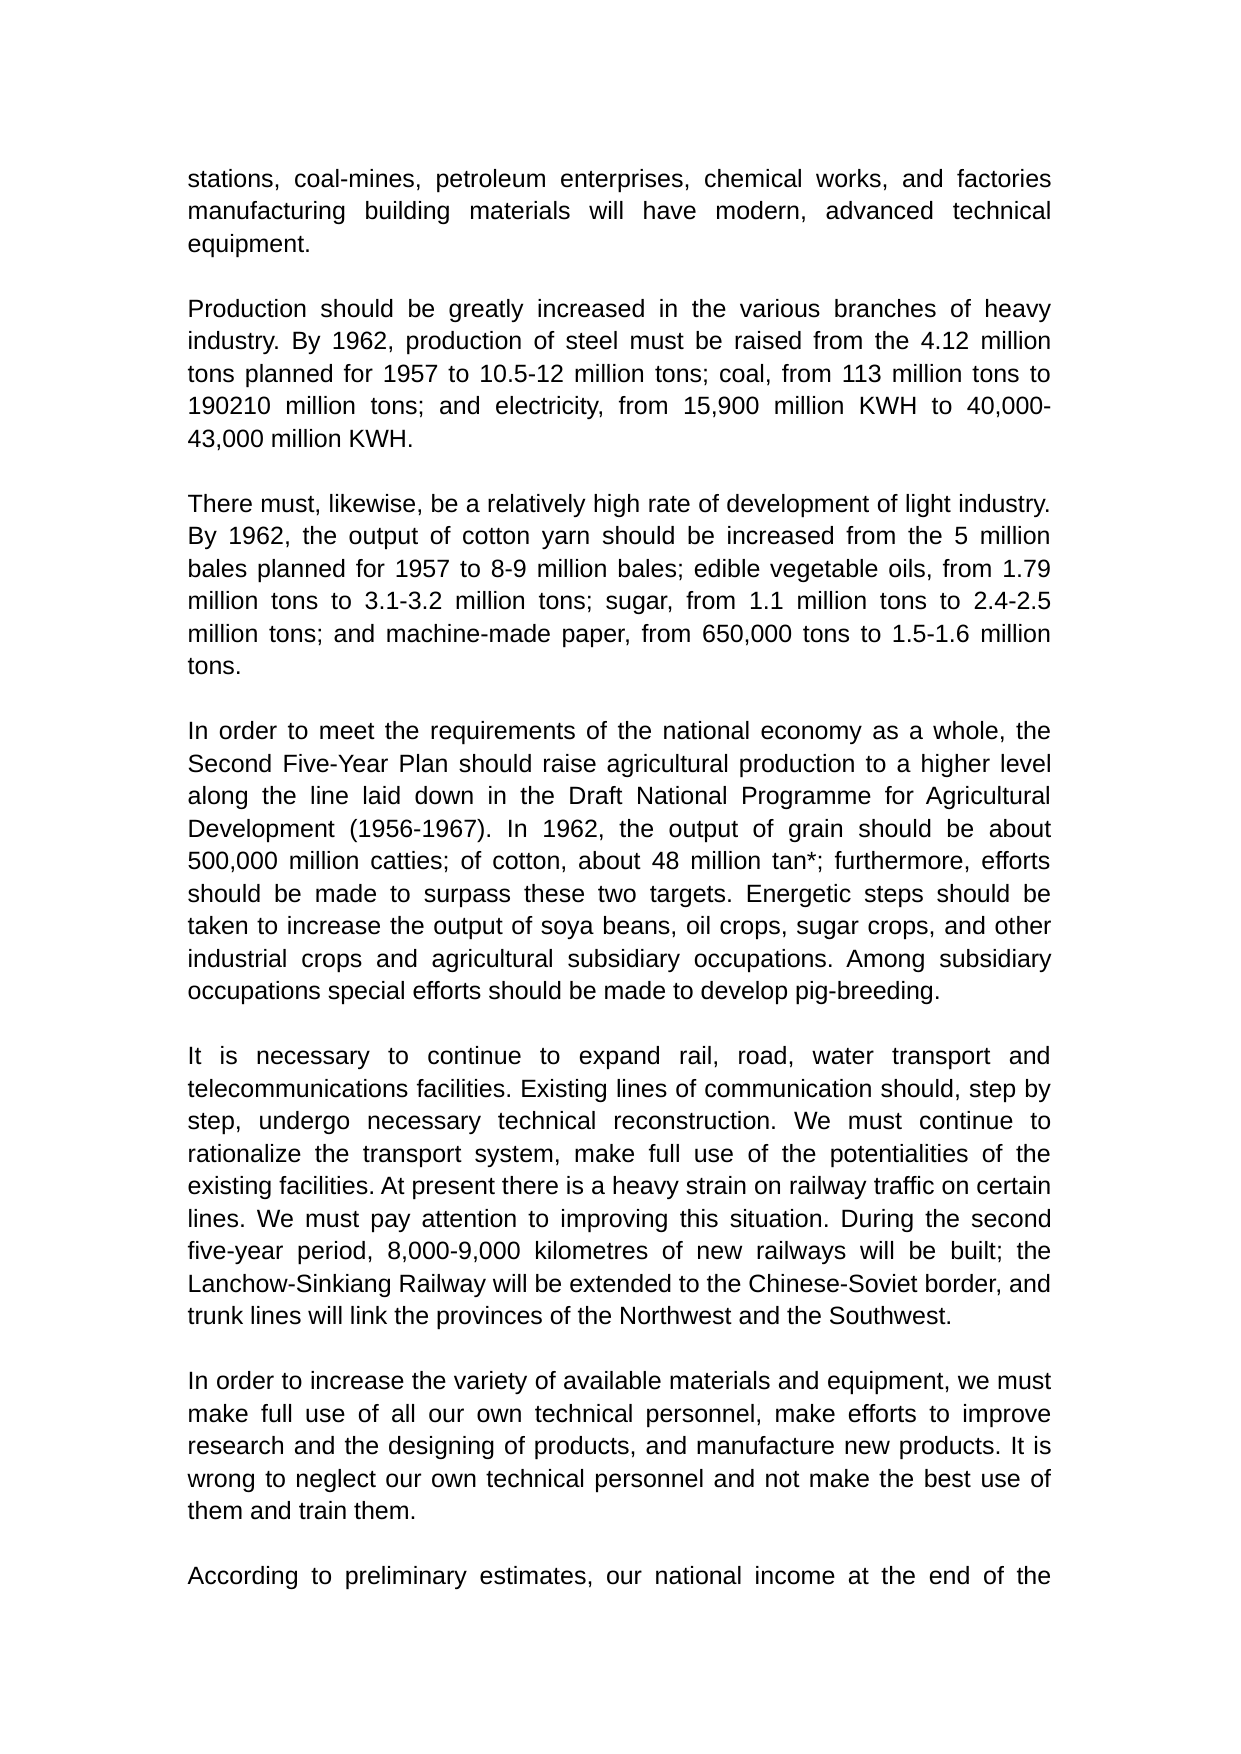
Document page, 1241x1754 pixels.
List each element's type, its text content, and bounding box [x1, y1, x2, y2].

text In order to increase the variety of available materials and equipment, we must make full use of all our own technical personnel, make efforts to improve research and the designing of products, and manufacture new products. It is wrong to neglect our own technical personnel and not make the best use of them and train them. [187, 1364, 1053, 1527]
text There must, likewise, be a relatively high rate of development of light industry. By 1962, the output of cotton yarn should be increased from the 5 million bales planned for 1957 to 8-9 million bales; edible vegetable oils, from 1.79 million tons to 3.1-3.2 million tons; sugar, from 1.1 million tons to 2.4-2.5 million tons; and machine-made paper, from 650,000 tons to 1.5-1.6 million tons. [187, 487, 1053, 682]
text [187, 1559, 1053, 1592]
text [187, 162, 1053, 259]
text In order to meet the requirements of the national economy as a whole, the Second Five-Year Plan should raise agricultural production to a higher level along the line laid down in the Draft National Programme for Agricultural Development (1956-1967). In 1962, the output of grain should be about 500,000 million catties; of cotton, about 48 million tan*; furthermore, efforts should be made to surpass these two targets. Energetic steps should be taken to increase the output of soya beans, oil crops, sugar crops, and other industrial crops and agricultural subsidiary occupations. Among subsidiary occupations special efforts should be made to develop pig-breeding. [187, 714, 1053, 1007]
text It is necessary to continue to expand rail, road, water transport and telecommunications facilities. Existing lines of communication should, step by step, undergo necessary technical reconstruction. We must continue to rationalize the transport system, make full use of the potentialities of the existing facilities. At present there is a heavy strain on railway traffic on certain lines. We must pay attention to improving this situation. During the second five-year period, 8,000-9,000 kilometres of new railways will be built; the Lanchow-Sinkiang Railway will be extended to the Chinese-Soviet border, and trunk lines will link the provinces of the Northwest and the Southwest. [187, 1039, 1053, 1332]
text Production should be greatly increased in the various branches of heavy industry. By 1962, production of steel must be raised from the 4.12 million tons planned for 1957 to 10.5-12 million tons; coal, from 113 million tons to 190210 million tons; and electricity, from 15,900 million KWH to 40,000-43,000 million KWH. [187, 292, 1053, 454]
